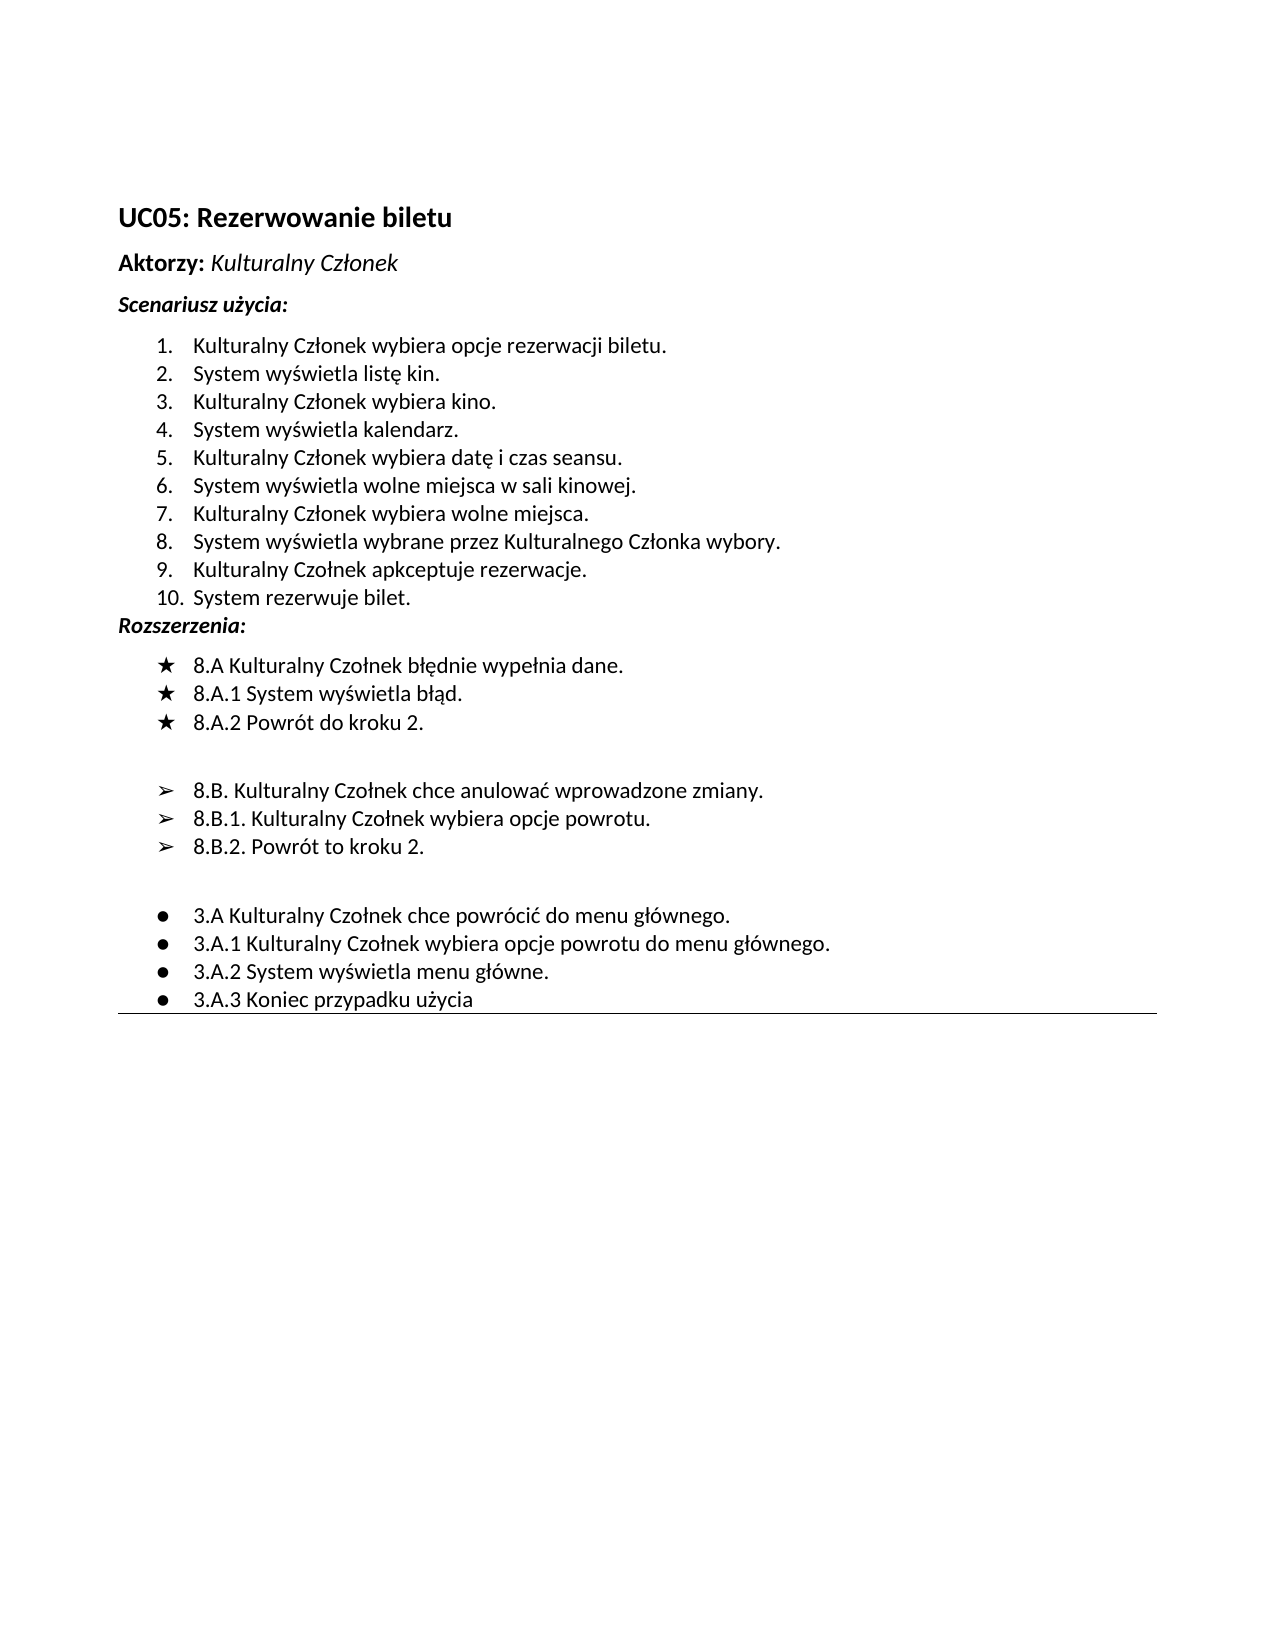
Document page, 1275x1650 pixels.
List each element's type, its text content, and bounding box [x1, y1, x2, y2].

list 3.A.3 Koniec przypadku użycia [156, 985, 1157, 1013]
text Scenariusz użycia: [118, 290, 1157, 318]
list 8.B.2. Powrót to kroku 2. [156, 832, 1157, 860]
list System wyświetla listę kin. [156, 359, 1157, 387]
list 8.A.1 System wyświetla błąd. [156, 679, 1157, 708]
text UC05: Rezerwowanie biletu [118, 199, 1157, 235]
list Kulturalny Członek wybiera wolne miejsca. [156, 499, 1157, 527]
list System wyświetla wybrane przez Kulturalnego Członka wybory. [156, 527, 1157, 555]
list 8.A.2 Powrót do kroku 2. [156, 708, 1157, 736]
text Rozszerzenia: [118, 611, 1157, 639]
list 3.A.2 System wyświetla menu główne. [156, 957, 1157, 985]
list System wyświetla wolne miejsca w sali kinowej. [156, 471, 1157, 499]
list System wyświetla kalendarz. [156, 415, 1157, 443]
list Kulturalny Członek wybiera kino. [156, 387, 1157, 415]
text Aktorzy: Kulturalny Członek [118, 247, 1157, 278]
list Kulturalny Członek wybiera opcje rezerwacji biletu. [156, 331, 1157, 359]
list 3.A Kulturalny Czołnek chce powrócić do menu głównego. [156, 901, 1157, 929]
list 8.A Kulturalny Czołnek błędnie wypełnia dane. [156, 652, 1157, 679]
list 8.B. Kulturalny Czołnek chce anulować wprowadzone zmiany. [156, 776, 1157, 804]
list Kulturalny Członek wybiera datę i czas seansu. [156, 443, 1157, 471]
list System rezerwuje bilet. [156, 583, 1157, 611]
list 8.B.1. Kulturalny Czołnek wybiera opcje powrotu. [156, 804, 1157, 832]
list Kulturalny Czołnek apkceptuje rezerwacje. [156, 555, 1157, 583]
list 3.A.1 Kulturalny Czołnek wybiera opcje powrotu do menu głównego. [156, 929, 1157, 957]
